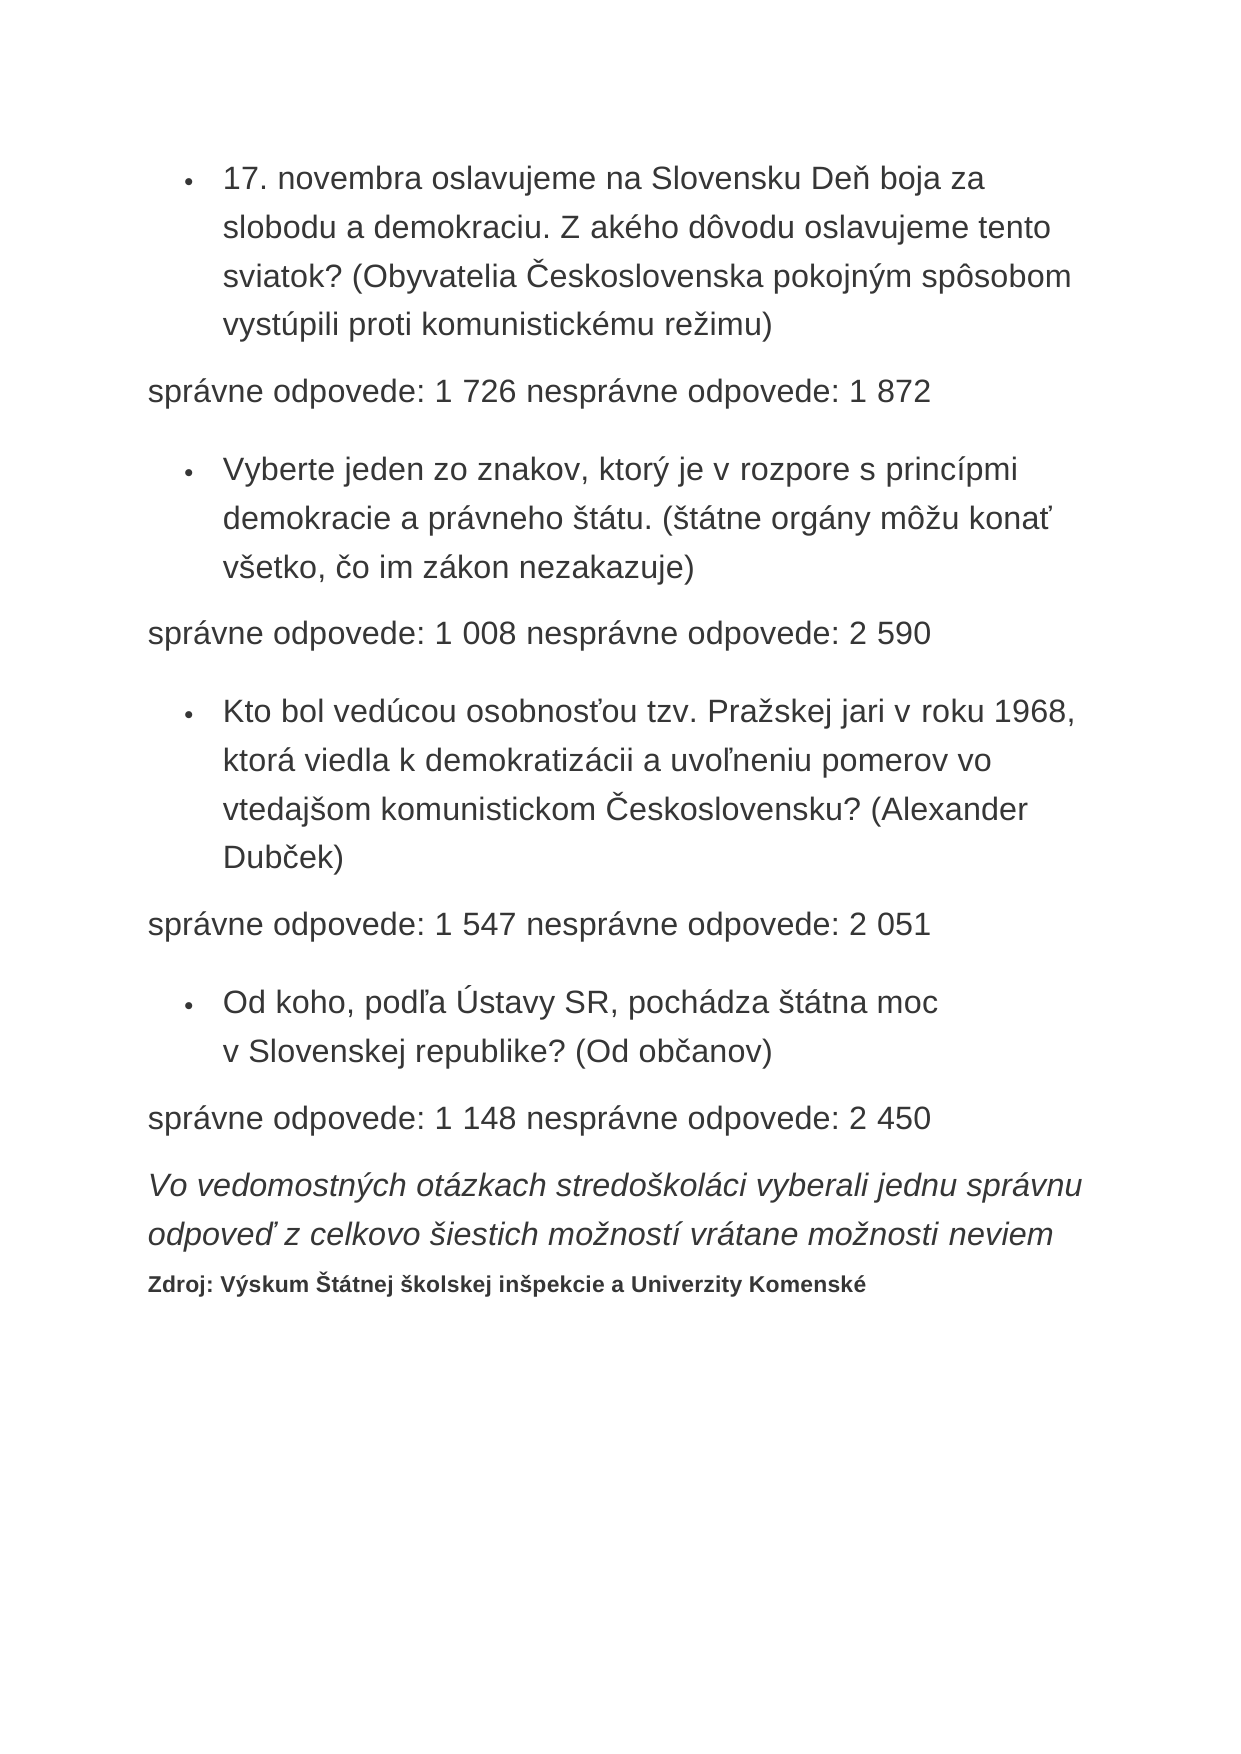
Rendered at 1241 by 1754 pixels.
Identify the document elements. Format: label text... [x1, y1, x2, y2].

list Vyberte jeden zo znakov, ktorý je v rozpore s princípmi demokracie a právneho štátu. (štátne orgány môžu konať všetko, čo im zákon nezakazuje) [185, 438, 1093, 585]
text Vo vedomostných otázkach stredoškoláci vyberali jednu správnu odpoveď z celkovo šiestich možností vrátane možnosti neviem [148, 1155, 1093, 1252]
list Od koho, podľa Ústavy SR, pochádza štátna moc v Slovenskej republike? (Od občanov) [185, 972, 1093, 1069]
text správne odpovede: 1 547 nesprávne odpovede: 2 051 [148, 894, 1093, 942]
list Kto bol vedúcou osobnosťou tzv. Pražskej jari v roku 1968, ktorá viedla k demokratizácii a uvoľneniu pomerov vo vtedajšom komunistickom Československu? (Alexander Dubček) [185, 681, 1093, 876]
subtitle Zdroj: Výskum Štátnej školskej inšpekcie a Univerzity Komenské [148, 1271, 1093, 1298]
text správne odpovede: 1 726 nesprávne odpovede: 1 872 [148, 361, 1093, 409]
list 17. novembra oslavujeme na Slovensku Deň boja za slobodu a demokraciu. Z akého dôvodu oslavujeme tento sviatok? (Obyvatelia Československa pokojným spôsobom vystúpili proti komunistickému režimu) [185, 148, 1093, 343]
text správne odpovede: 1 148 nesprávne odpovede: 2 450 [148, 1087, 1093, 1136]
text správne odpovede: 1 008 nesprávne odpovede: 2 590 [148, 603, 1093, 652]
